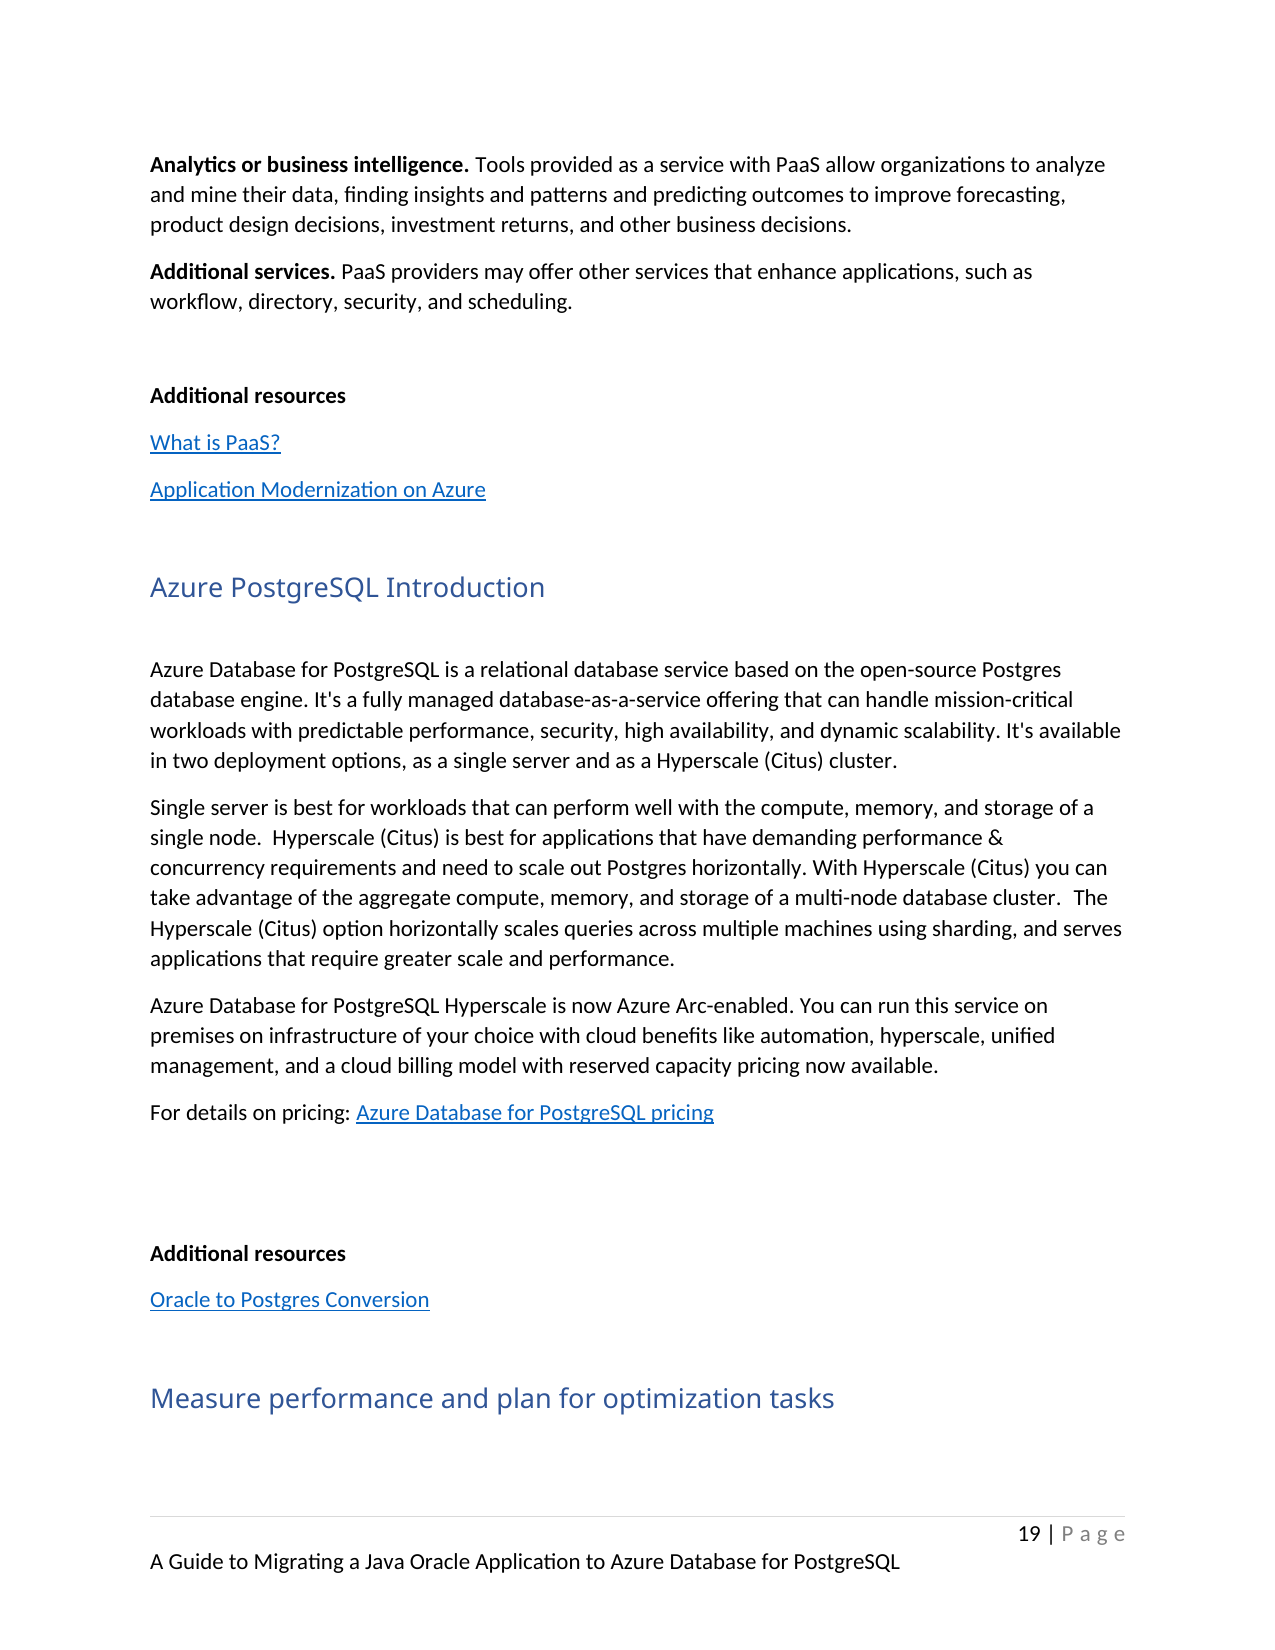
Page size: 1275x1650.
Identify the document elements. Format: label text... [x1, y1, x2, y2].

text What is PaaS? [150, 428, 1125, 456]
text Oracle to Postgres Conversion [150, 1286, 1125, 1314]
subtitle Measure performance and plan for optimization tasks [150, 1379, 1125, 1416]
text Single server is best for workloads that can perform well with the compute, memory, and storage of a single node. Hyperscale (Citus) is best for applications that have demanding performance & concurrency requirements and need to scale out Postgres horizontally. With Hyperscale (Citus) you can take advantage of the aggregate compute, memory, and storage of a multi-node database cluster. ​The Hyperscale (Citus) option horizontally scales queries across multiple machines using sharding, and serves applications that require greater scale and performance. [150, 793, 1125, 972]
text Analytics or business intelligence. Tools provided as a service with PaaS allow organizations to analyze and mine their data, finding insights and patterns and predicting outcomes to improve forecasting, product design decisions, investment returns, and other business decisions. [150, 150, 1125, 238]
text Additional services. PaaS providers may offer other services that enhance applications, such as workflow, directory, security, and scheduling. [150, 257, 1125, 316]
text Additional resources [150, 1239, 1125, 1267]
text Additional resources [150, 381, 1125, 409]
text Azure Database for PostgreSQL is a relational database service based on the open-source Postgres database engine. It's a fully managed database-as-a-service offering that can handle mission-critical workloads with predictable performance, security, high availability, and dynamic scalability. It's available in two deployment options, as a single server and as a Hyperscale (Citus) cluster. [150, 655, 1125, 774]
subtitle Azure PostgreSQL Introduction [150, 569, 1125, 606]
text For details on pricing: Azure Database for PostgreSQL pricing [150, 1098, 1125, 1126]
text Azure Database for PostgreSQL Hyperscale is now Azure Arc-enabled. You can run this service on premises on infrastructure of your choice with cloud benefits like automation, hyperscale, unified management, and a cloud billing model with reserved capacity pricing now available. [150, 991, 1125, 1079]
text Application Modernization on Azure [150, 475, 1125, 503]
